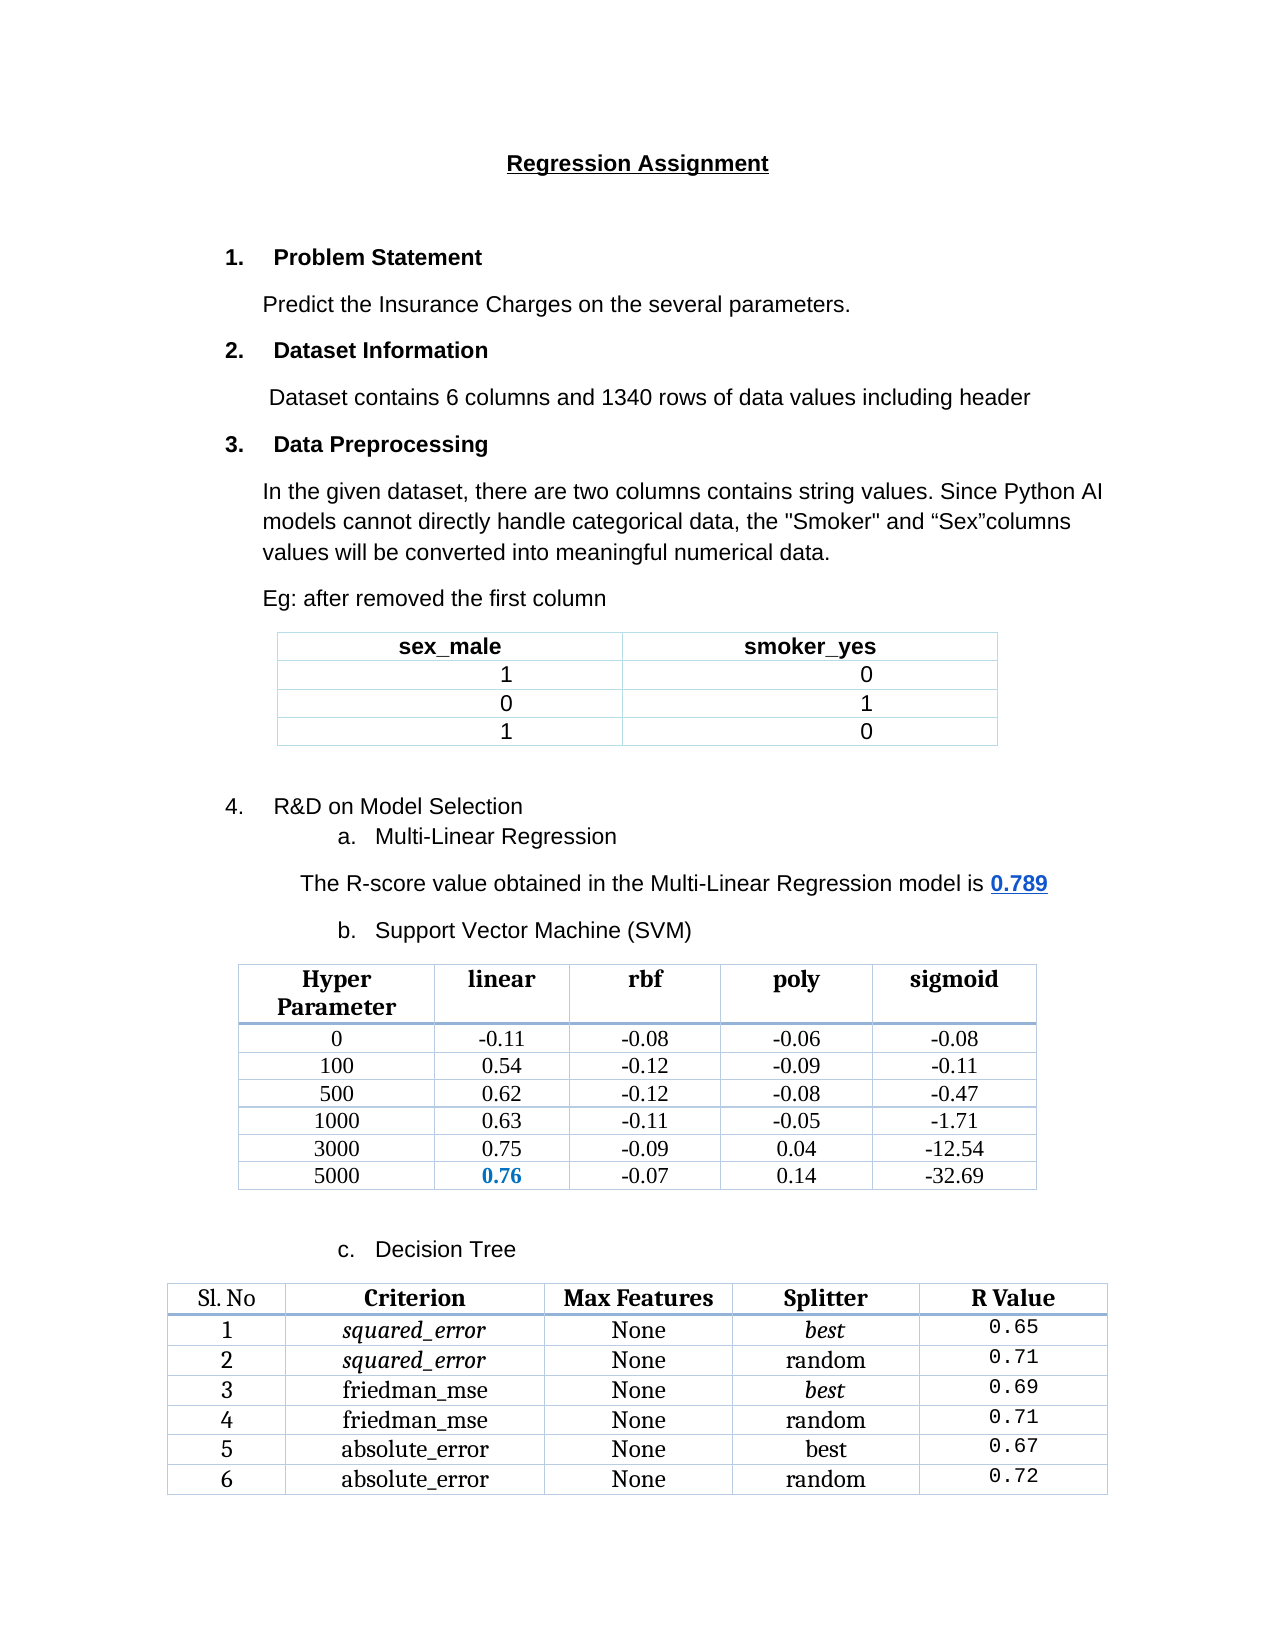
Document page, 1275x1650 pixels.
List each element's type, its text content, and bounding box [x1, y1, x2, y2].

text In the given dataset, there are two columns contains string values. Since Python AI models cannot directly handle categorical data, the "Smoker" and “Sex”columns values will be converted into meaningful numerical data. [262, 478, 1125, 565]
table_cell None [545, 1346, 732, 1375]
table_header Criterion [286, 1284, 544, 1313]
table_cell 0.72 [920, 1465, 1107, 1494]
table_cell 0.71 [920, 1346, 1107, 1375]
table_cell -0.09 [570, 1135, 720, 1161]
table_header smoker_yes [623, 633, 997, 660]
text Eg: after removed the first column [262, 585, 1125, 612]
text 3. Data Preprocessing [225, 431, 1125, 458]
list Multi-Linear Regression [337, 823, 1125, 849]
table_cell -0.08 [721, 1080, 872, 1106]
table_cell squared_error [286, 1316, 544, 1345]
table_cell 0 [239, 1025, 434, 1052]
table_cell 3000 [239, 1135, 434, 1161]
table_cell 0.14 [721, 1162, 872, 1188]
text Regression Assignment [150, 150, 1125, 176]
table_cell 3 [168, 1376, 285, 1404]
table_header Max Features [545, 1284, 732, 1313]
table_cell 1000 [239, 1108, 434, 1134]
table_cell -0.08 [873, 1025, 1036, 1052]
table_cell -12.54 [873, 1135, 1036, 1161]
table_cell random [733, 1406, 919, 1434]
table_cell 1 [278, 718, 622, 745]
table_cell None [545, 1465, 732, 1494]
table_cell -0.08 [570, 1025, 720, 1052]
table_cell best [733, 1435, 919, 1464]
table_cell 6 [168, 1465, 285, 1494]
table_cell best [733, 1376, 919, 1404]
table_cell 0.54 [435, 1053, 569, 1079]
table_cell 500 [239, 1080, 434, 1106]
table_cell -0.47 [873, 1080, 1036, 1106]
table_cell friedman_mse [286, 1406, 544, 1434]
table_cell squared_error [286, 1346, 544, 1375]
table_header linear [435, 965, 569, 1022]
table_cell 1 [168, 1316, 285, 1345]
table_cell 0 [278, 690, 622, 717]
table_cell -0.11 [570, 1108, 720, 1134]
text 1. Problem Statement [225, 244, 1125, 270]
text Dataset contains 6 columns and 1340 rows of data values including header [179, 384, 1125, 411]
table_header Hyper Parameter [239, 965, 434, 1022]
table_cell 0.76 [435, 1162, 569, 1188]
table_cell absolute_error [286, 1435, 544, 1464]
table_cell 5000 [239, 1162, 434, 1188]
table_cell 0.04 [721, 1135, 872, 1161]
table_cell -0.12 [570, 1053, 720, 1079]
table_cell -0.12 [570, 1080, 720, 1106]
list Decision Tree [337, 1236, 1125, 1263]
table_header Splitter [733, 1284, 919, 1313]
table_cell friedman_mse [286, 1376, 544, 1404]
text 4. R&D on Model Selection [225, 793, 1125, 819]
table_cell random [733, 1465, 919, 1494]
table_cell 1 [623, 690, 997, 717]
table_cell 0.65 [920, 1316, 1107, 1345]
table_cell 0.75 [435, 1135, 569, 1161]
table_cell 1 [278, 661, 622, 688]
table_header Sl. No [168, 1284, 285, 1313]
table_cell -1.71 [873, 1108, 1036, 1134]
table_cell best [733, 1316, 919, 1345]
table_cell 0.69 [920, 1376, 1107, 1404]
table_cell absolute_error [286, 1465, 544, 1494]
table_cell -0.07 [570, 1162, 720, 1188]
table_cell -0.06 [721, 1025, 872, 1052]
table_cell -0.05 [721, 1108, 872, 1134]
table_cell -0.11 [873, 1053, 1036, 1079]
text 2. Dataset Information [225, 337, 1125, 364]
table_cell -32.69 [873, 1162, 1036, 1188]
table_cell 0.67 [920, 1435, 1107, 1464]
table_header rbf [570, 965, 720, 1022]
table_header R Value [920, 1284, 1107, 1313]
table_header poly [721, 965, 872, 1022]
table_cell 5 [168, 1435, 285, 1464]
table_cell random [733, 1346, 919, 1375]
text Predict the Insurance Charges on the several parameters. [262, 291, 1125, 317]
table_header sigmoid [873, 965, 1036, 1022]
text The R-score value obtained in the Multi-Linear Regression model is 0.789 [300, 870, 1125, 896]
table_cell -0.09 [721, 1053, 872, 1079]
table_cell 100 [239, 1053, 434, 1079]
table_header sex_male [278, 633, 622, 660]
table_cell 4 [168, 1406, 285, 1434]
table_cell None [545, 1376, 732, 1404]
table_cell 0 [623, 661, 997, 688]
list Support Vector Machine (SVM) [337, 917, 1125, 943]
table_cell -0.11 [435, 1025, 569, 1052]
table_cell None [545, 1435, 732, 1464]
table_cell None [545, 1406, 732, 1434]
table_cell 2 [168, 1346, 285, 1375]
table_cell None [545, 1316, 732, 1345]
table_cell 0.63 [435, 1108, 569, 1134]
table_cell 0.71 [920, 1406, 1107, 1434]
table_cell 0.62 [435, 1080, 569, 1106]
table_cell 0 [623, 718, 997, 745]
